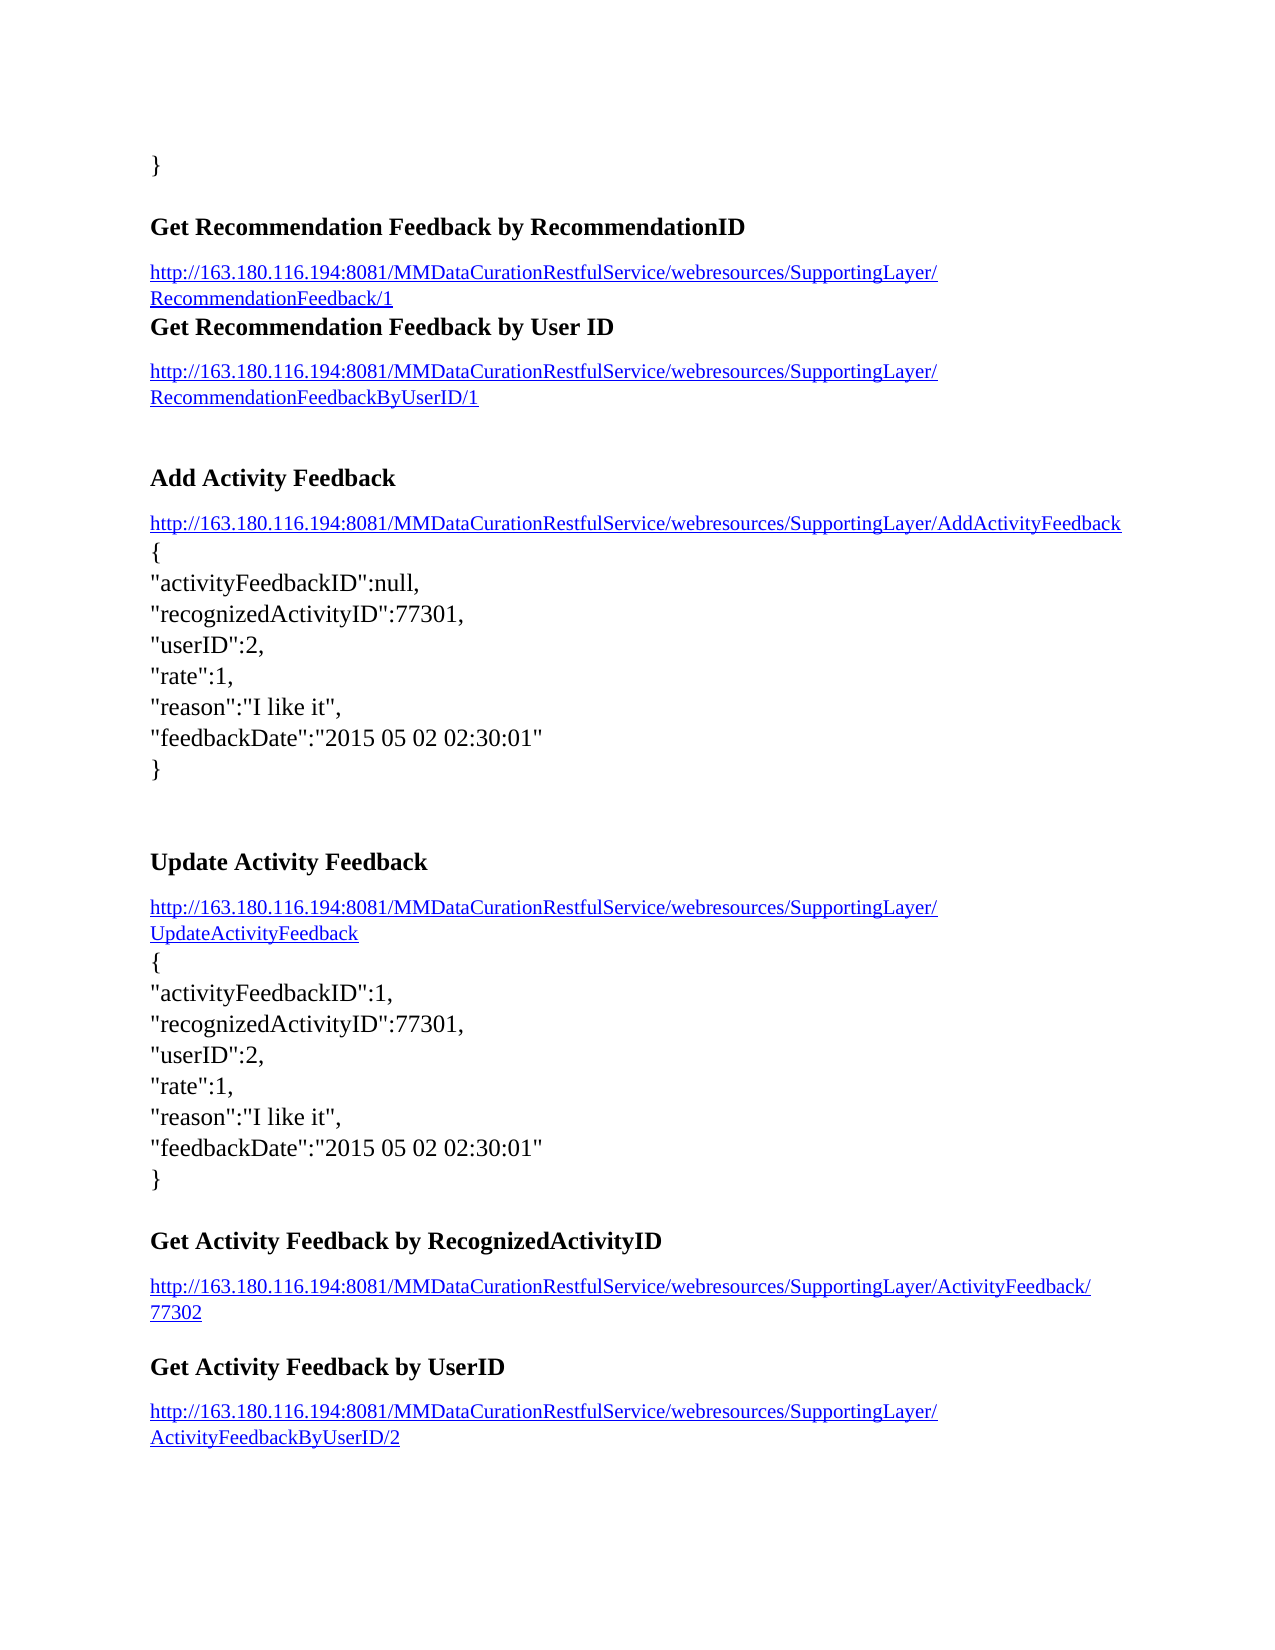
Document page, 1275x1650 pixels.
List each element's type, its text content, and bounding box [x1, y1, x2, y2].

text "recognizedActivityID":77301, [150, 599, 1125, 628]
text Get Recommendation Feedback by User ID [150, 312, 1125, 340]
text "feedbackDate":"2015 05 02 02:30:01" [150, 723, 1125, 752]
text "userID":2, [150, 1040, 1125, 1069]
text http://163.180.116.194:8081/MMDataCurationRestfulService/webresources/SupportingLayer/ActivityFeedbackByUserID/2 [150, 1399, 1125, 1449]
text "userID":2, [150, 630, 1125, 659]
text } [150, 1164, 1125, 1193]
text "activityFeedbackID":1, [150, 978, 1125, 1007]
text Add Activity Feedback [150, 463, 1125, 492]
text http://163.180.116.194:8081/MMDataCurationRestfulService/webresources/SupportingLayer/RecommendationFeedbackByUserID/1 [150, 359, 1125, 409]
text Update Activity Feedback [150, 847, 1125, 876]
text http://163.180.116.194:8081/MMDataCurationRestfulService/webresources/SupportingLayer/ActivityFeedback/77302 [150, 1274, 1125, 1324]
text "rate":1, [150, 1071, 1125, 1100]
text "reason":"I like it", [150, 1102, 1125, 1131]
text } [150, 150, 1125, 179]
text { [150, 947, 1125, 976]
text http://163.180.116.194:8081/MMDataCurationRestfulService/webresources/SupportingLayer/RecommendationFeedback/1 [150, 260, 1125, 310]
text "rate":1, [150, 661, 1125, 690]
text } [150, 754, 1125, 783]
text Get Activity Feedback by UserID [150, 1352, 1125, 1380]
text Get Recommendation Feedback by RecommendationID [150, 212, 1125, 241]
text "reason":"I like it", [150, 692, 1125, 721]
text http://163.180.116.194:8081/MMDataCurationRestfulService/webresources/SupportingLayer/AddActivityFeedback [150, 511, 1125, 535]
text "recognizedActivityID":77301, [150, 1009, 1125, 1038]
text Get Activity Feedback by RecognizedActivityID [150, 1226, 1125, 1255]
text "activityFeedbackID":null, [150, 568, 1125, 597]
text "feedbackDate":"2015 05 02 02:30:01" [150, 1133, 1125, 1162]
text http://163.180.116.194:8081/MMDataCurationRestfulService/webresources/SupportingLayer/UpdateActivityFeedback [150, 895, 1125, 945]
text { [150, 537, 1125, 566]
